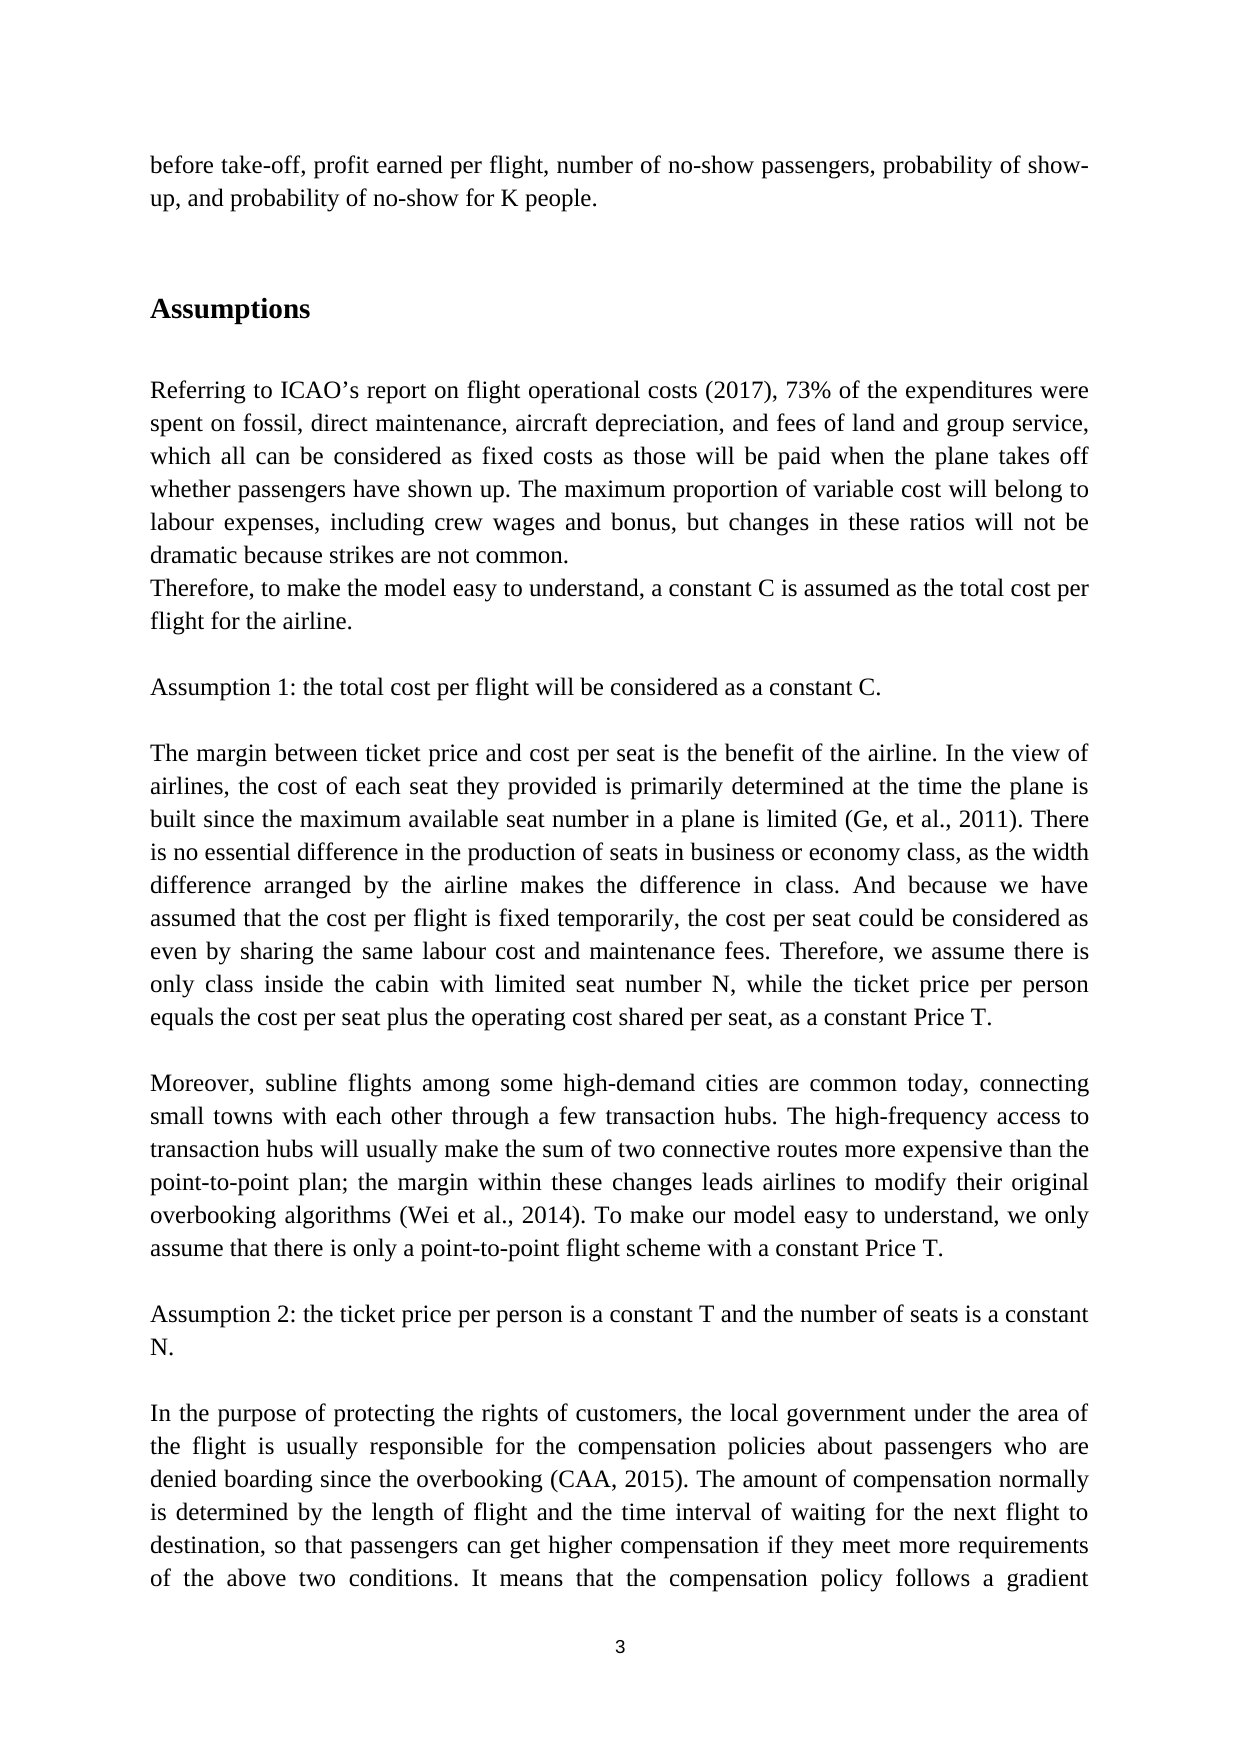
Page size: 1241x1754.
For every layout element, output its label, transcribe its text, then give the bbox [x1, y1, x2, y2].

text Moreover, subline flights among some high-demand cities are common today, connecting small towns with each other through a few transaction hubs. The high-frequency access to transaction hubs will usually make the sum of two connective routes more expensive than the point-to-point plan; the margin within these changes leads airlines to modify their original overbooking algorithms (Wei et al., 2014). To make our model easy to understand, we only assume that there is only a point-to-point flight scheme with a constant Price T. [150, 1068, 1090, 1262]
text Assumption 1: the total cost per flight will be considered as a constant C. [150, 672, 1090, 701]
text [150, 150, 1090, 212]
text Referring to ICAO’s report on flight operational costs (2017), 73% of the expenditures were spent on fossil, direct maintenance, aircraft depreciation, and fees of land and group service, which all can be considered as fixed costs as those will be paid when the plane takes off whether passengers have shown up. The maximum proportion of variable cost will belong to labour expenses, including crew wages and bonus, but changes in these ratios will not be dramatic because strikes are not common. [150, 375, 1090, 569]
text The margin between ticket price and cost per seat is the benefit of the airline. In the view of airlines, the cost of each seat they provided is primarily determined at the time the plane is built since the maximum available seat number in a plane is limited (Ge, et al., 2011). There is no essential difference in the production of seats in business or economy class, as the width difference arranged by the airline makes the difference in class. And because we have assumed that the cost per flight is fixed temporarily, the cost per seat could be considered as even by sharing the same labour cost and maintenance fees. Therefore, we assume there is only class inside the cabin with limited seat number N, while the ticket price per person equals the cost per seat plus the operating cost shared per seat, as a constant Price T. [150, 738, 1090, 1031]
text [150, 1398, 1090, 1592]
text Assumption 2: the ticket price per person is a constant T and the number of seats is a constant N. [150, 1299, 1090, 1361]
text Therefore, to make the model easy to understand, a constant C is assumed as the total cost per flight for the airline. [150, 573, 1090, 635]
subtitle Assumptions [150, 291, 1067, 324]
